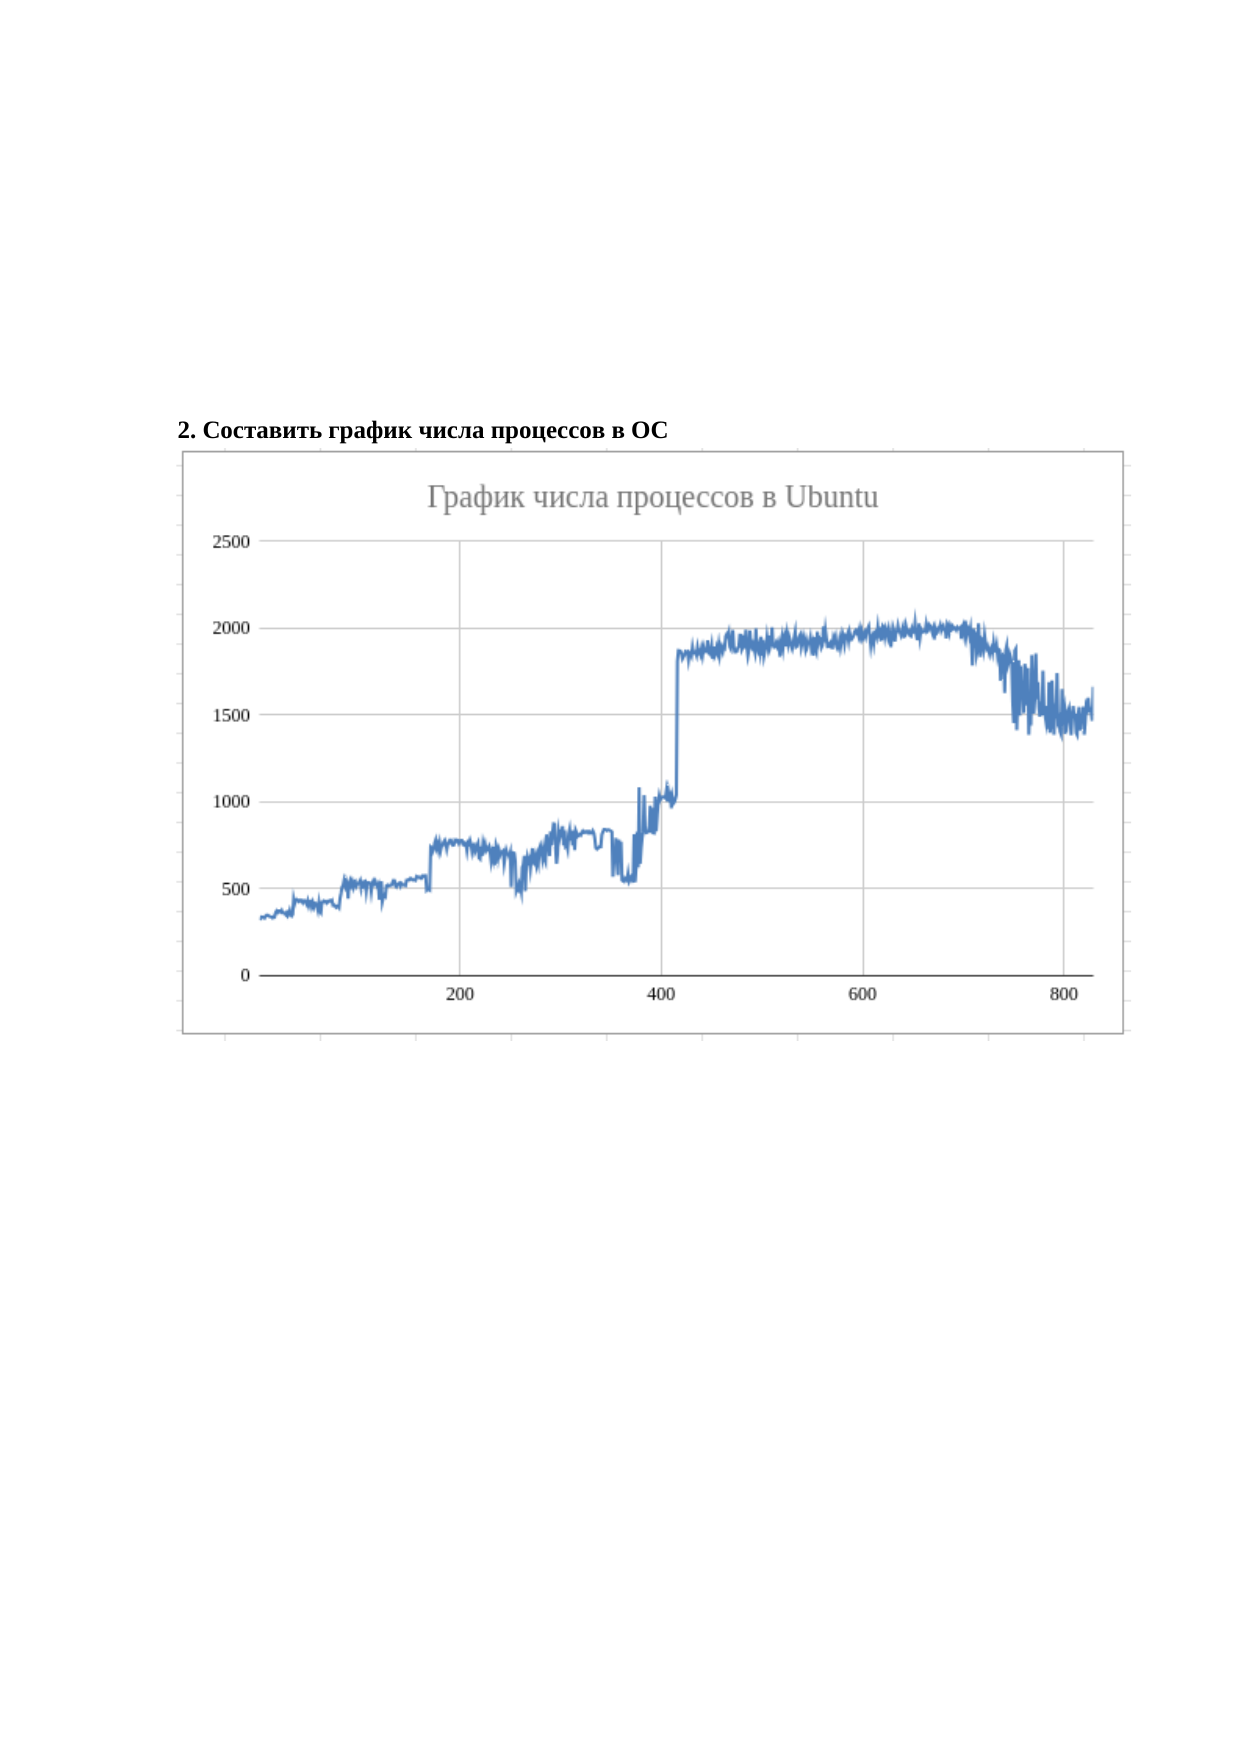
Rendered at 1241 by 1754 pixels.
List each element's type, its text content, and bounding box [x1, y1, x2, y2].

picture [176, 448, 1132, 1041]
subtitle Составить график числа процессов в ОС [177, 415, 1163, 444]
